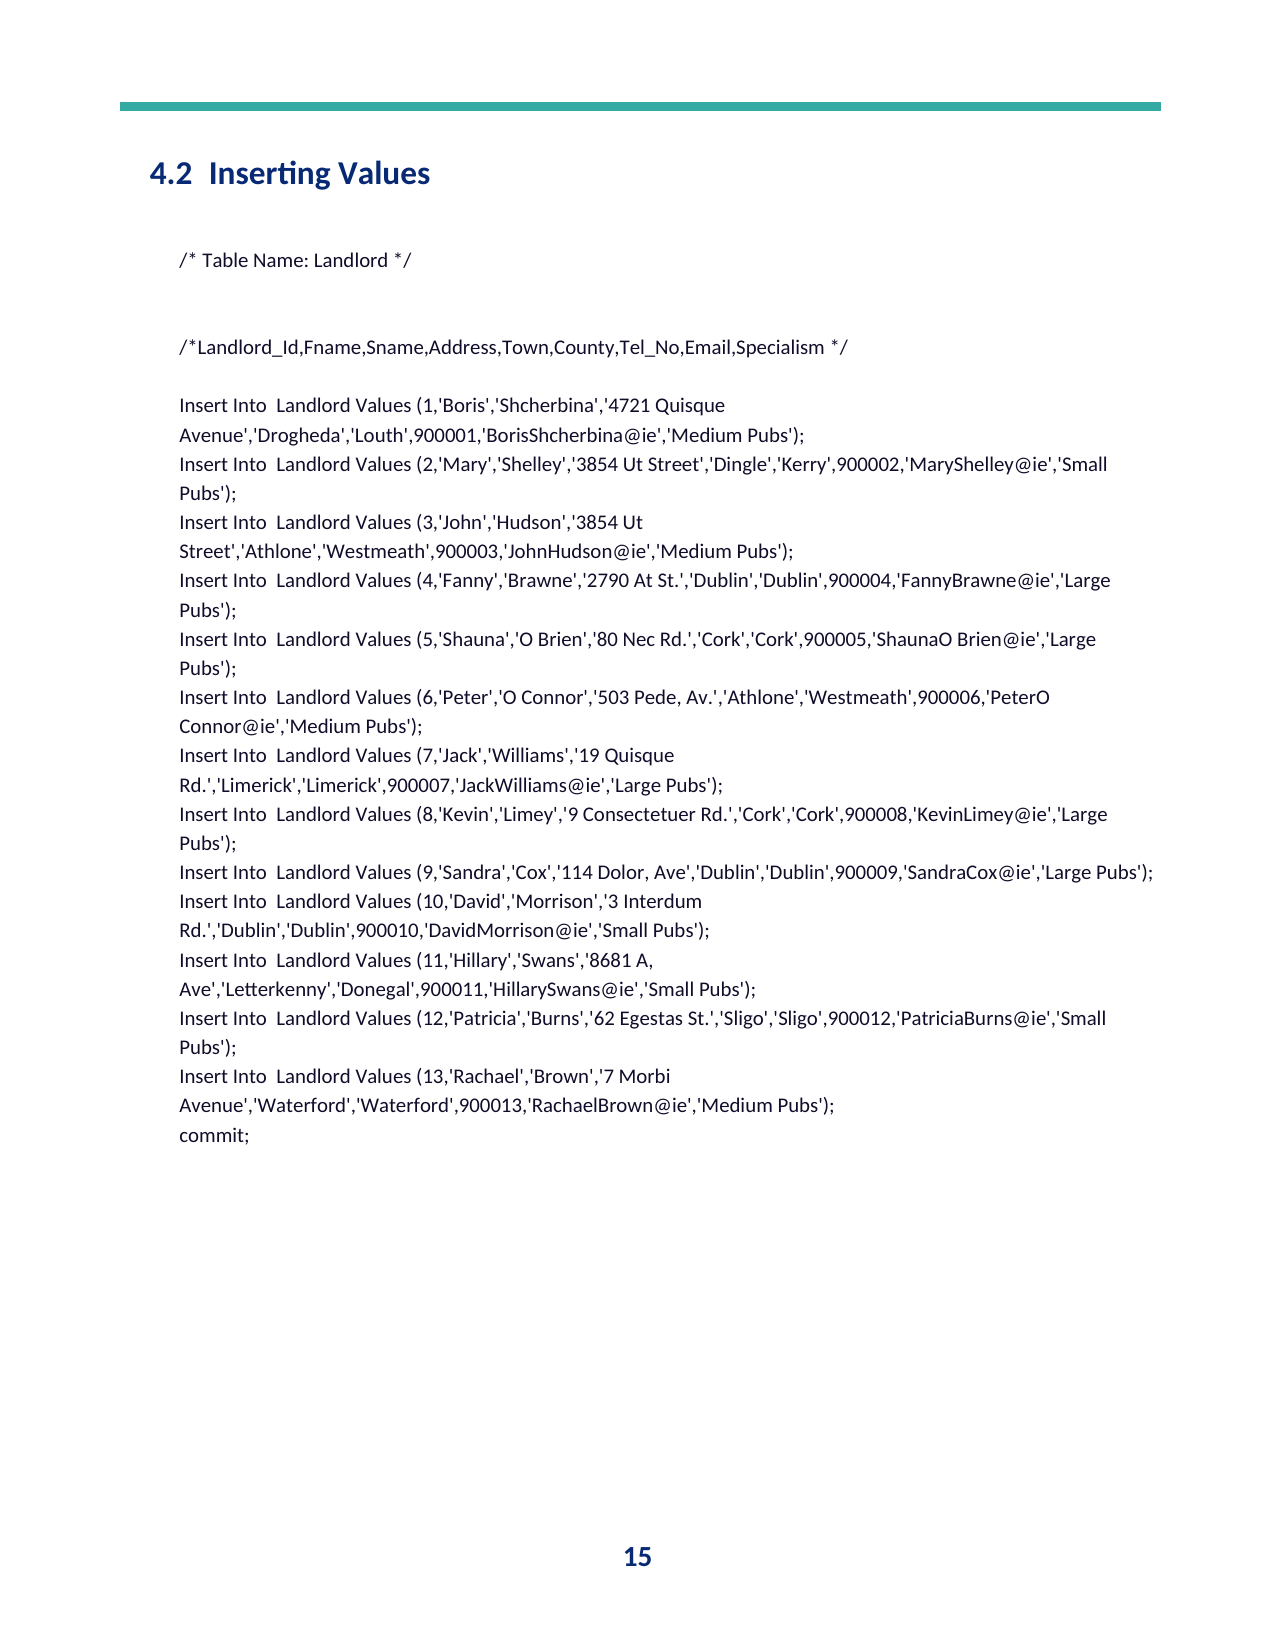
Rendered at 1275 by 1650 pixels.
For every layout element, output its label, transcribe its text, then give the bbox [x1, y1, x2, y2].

text commit; [179, 1122, 1155, 1147]
text Insert Into Landlord Values (7,'Jack','Williams','19 Quisque Rd.','Limerick','Limerick',900007,'JackWilliams@ie','Large Pubs'); [179, 743, 1155, 797]
text Insert Into Landlord Values (10,'David','Morrison','3 Interdum Rd.','Dublin','Dublin',900010,'DavidMorrison@ie','Small Pubs'); [179, 888, 1155, 943]
text Insert Into Landlord Values (12,'Patricia','Burns','62 Egestas St.','Sligo','Sligo',900012,'PatriciaBurns@ie','Small Pubs'); [179, 1005, 1155, 1060]
text Insert Into Landlord Values (1,'Boris','Shcherbina','4721 Quisque Avenue','Drogheda','Louth',900001,'BorisShcherbina@ie','Medium Pubs'); [179, 393, 1155, 447]
text Insert Into Landlord Values (9,'Sandra','Cox','114 Dolor, Ave','Dublin','Dublin',900009,'SandraCox@ie','Large Pubs'); [179, 859, 1155, 885]
text Insert Into Landlord Values (4,'Fanny','Brawne','2790 At St.','Dublin','Dublin',900004,'FannyBrawne@ie','Large Pubs'); [179, 568, 1155, 622]
text Insert Into Landlord Values (2,'Mary','Shelley','3854 Ut Street','Dingle','Kerry',900002,'MaryShelley@ie','Small Pubs'); [179, 451, 1155, 506]
text Insert Into Landlord Values (3,'John','Hudson','3854 Ut Street','Athlone','Westmeath',900003,'JohnHudson@ie','Medium Pubs'); [179, 509, 1155, 564]
text /*Landlord_Id,Fname,Sname,Address,Town,County,Tel_No,Email,Specialism */ [179, 334, 1155, 360]
text Insert Into Landlord Values (5,'Shauna','O Brien','80 Nec Rd.','Cork','Cork',900005,'ShaunaO Brien@ie','Large Pubs'); [179, 626, 1155, 681]
text Insert Into Landlord Values (8,'Kevin','Limey','9 Consectetuer Rd.','Cork','Cork',900008,'KevinLimey@ie','Large Pubs'); [179, 801, 1155, 856]
text Insert Into Landlord Values (11,'Hillary','Swans','8681 A, Ave','Letterkenny','Donegal',900011,'HillarySwans@ie','Small Pubs'); [179, 947, 1155, 1001]
text Insert Into Landlord Values (6,'Peter','O Connor','503 Pede, Av.','Athlone','Westmeath',900006,'PeterO Connor@ie','Medium Pubs'); [179, 684, 1155, 739]
text /* Table Name: Landlord */ [179, 247, 1155, 272]
subtitle 4.2 Inserting Values [149, 152, 1155, 193]
text Insert Into Landlord Values (13,'Rachael','Brown','7 Morbi Avenue','Waterford','Waterford',900013,'RachaelBrown@ie','Medium Pubs'); [179, 1063, 1155, 1118]
